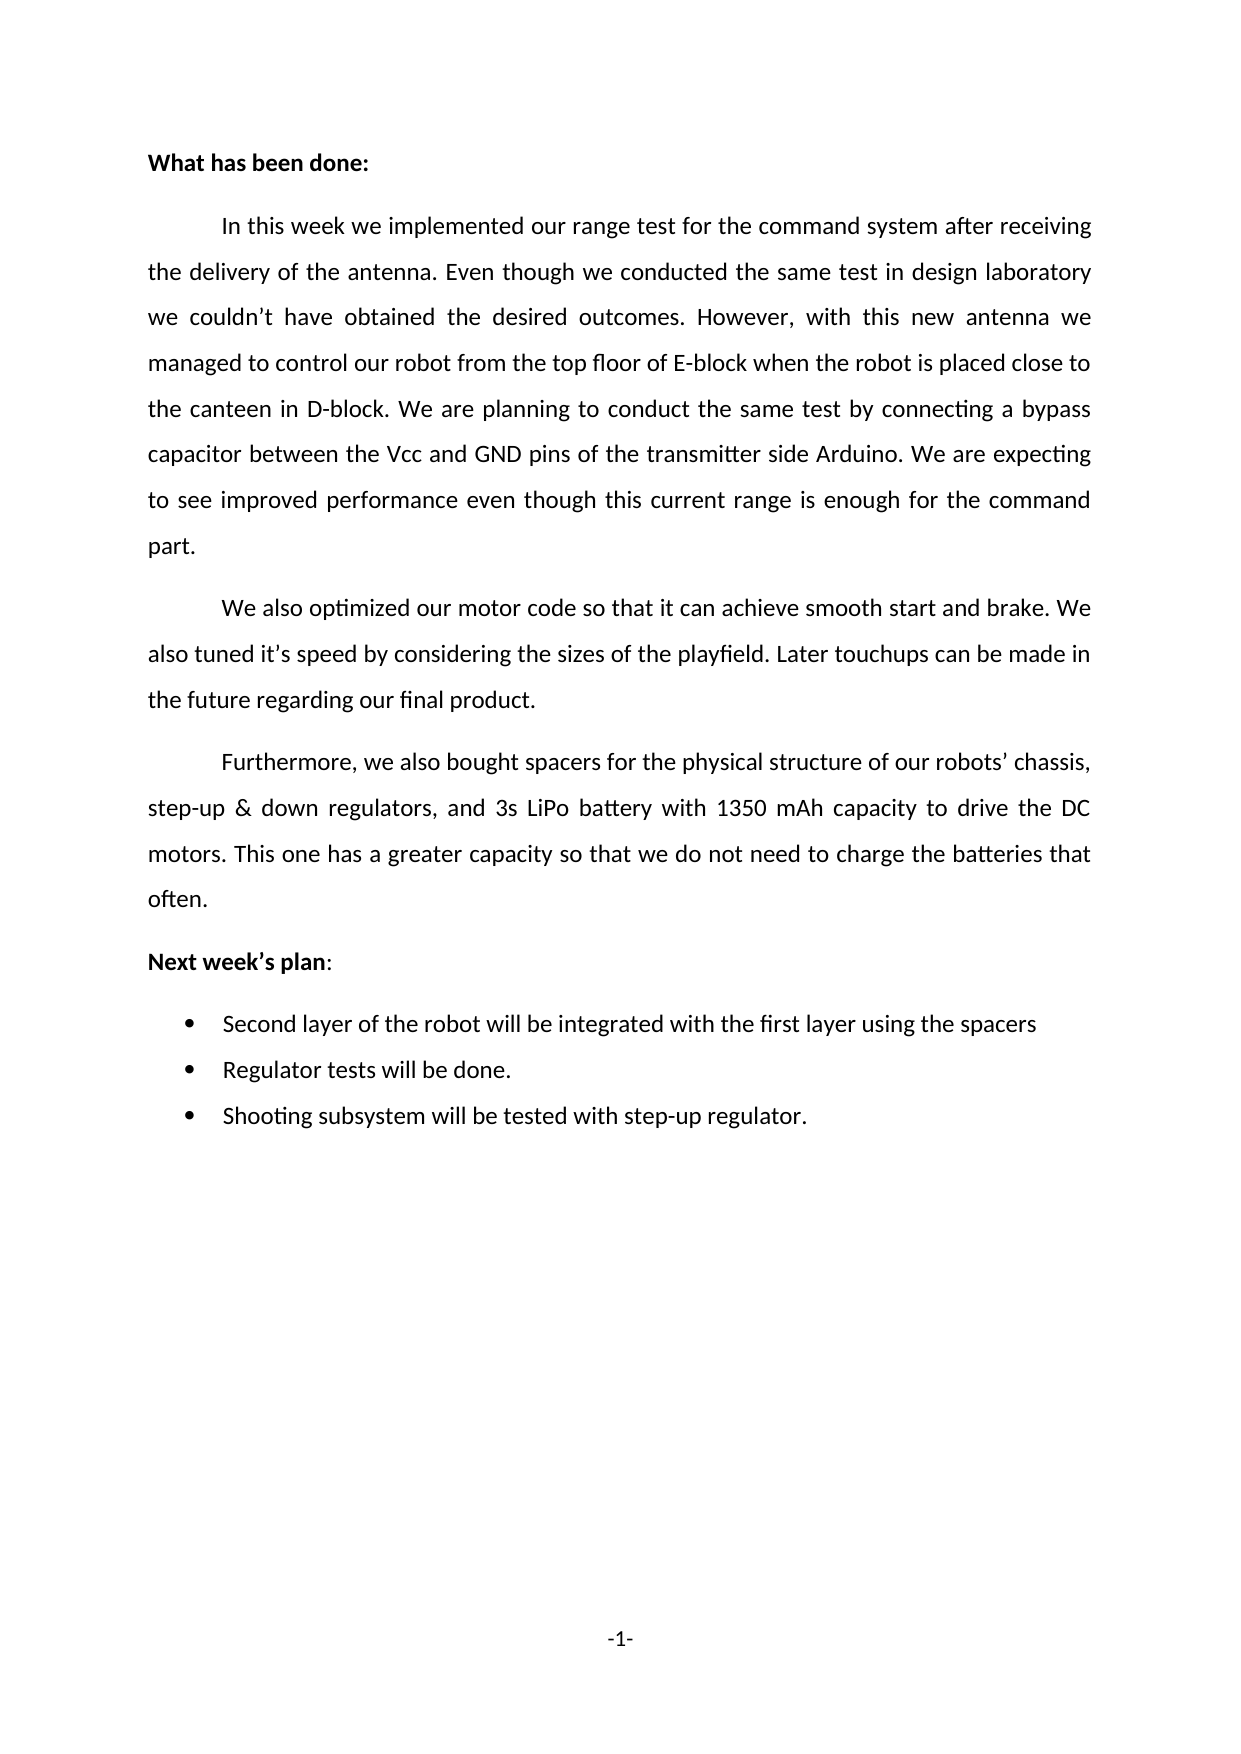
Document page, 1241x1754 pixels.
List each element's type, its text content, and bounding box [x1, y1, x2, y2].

text Next week’s plan: [148, 946, 1093, 976]
list Shooting subsystem will be tested with step-up regulator. [185, 1100, 1093, 1130]
list Regulator tests will be done. [185, 1054, 1093, 1084]
text What has been done: [148, 148, 1093, 178]
text Furthermore, we also bought spacers for the physical structure of our robots’ chassis, step-up & down regulators, and 3s LiPo battery with 1350 mAh capacity to drive the DC motors. This one has a greater capacity so that we do not need to charge the batteries that often. [148, 746, 1093, 914]
text In this week we implemented our range test for the command system after receiving the delivery of the antenna. Even though we conducted the same test in design laboratory we couldn’t have obtained the desired outcomes. However, with this new antenna we managed to control our robot from the top floor of E-block when the robot is placed close to the canteen in D-block. We are planning to conduct the same test by connecting a bypass capacitor between the Vcc and GND pins of the transmitter side Arduino. We are expecting to see improved performance even though this current range is enough for the command part. [148, 210, 1093, 561]
list Second layer of the robot will be integrated with the first layer using the spacers [185, 1008, 1093, 1039]
text We also optimized our motor code so that it can achieve smooth start and brake. We also tuned it’s speed by considering the sizes of the playfield. Later touchups can be made in the future regarding our final product. [148, 592, 1093, 714]
